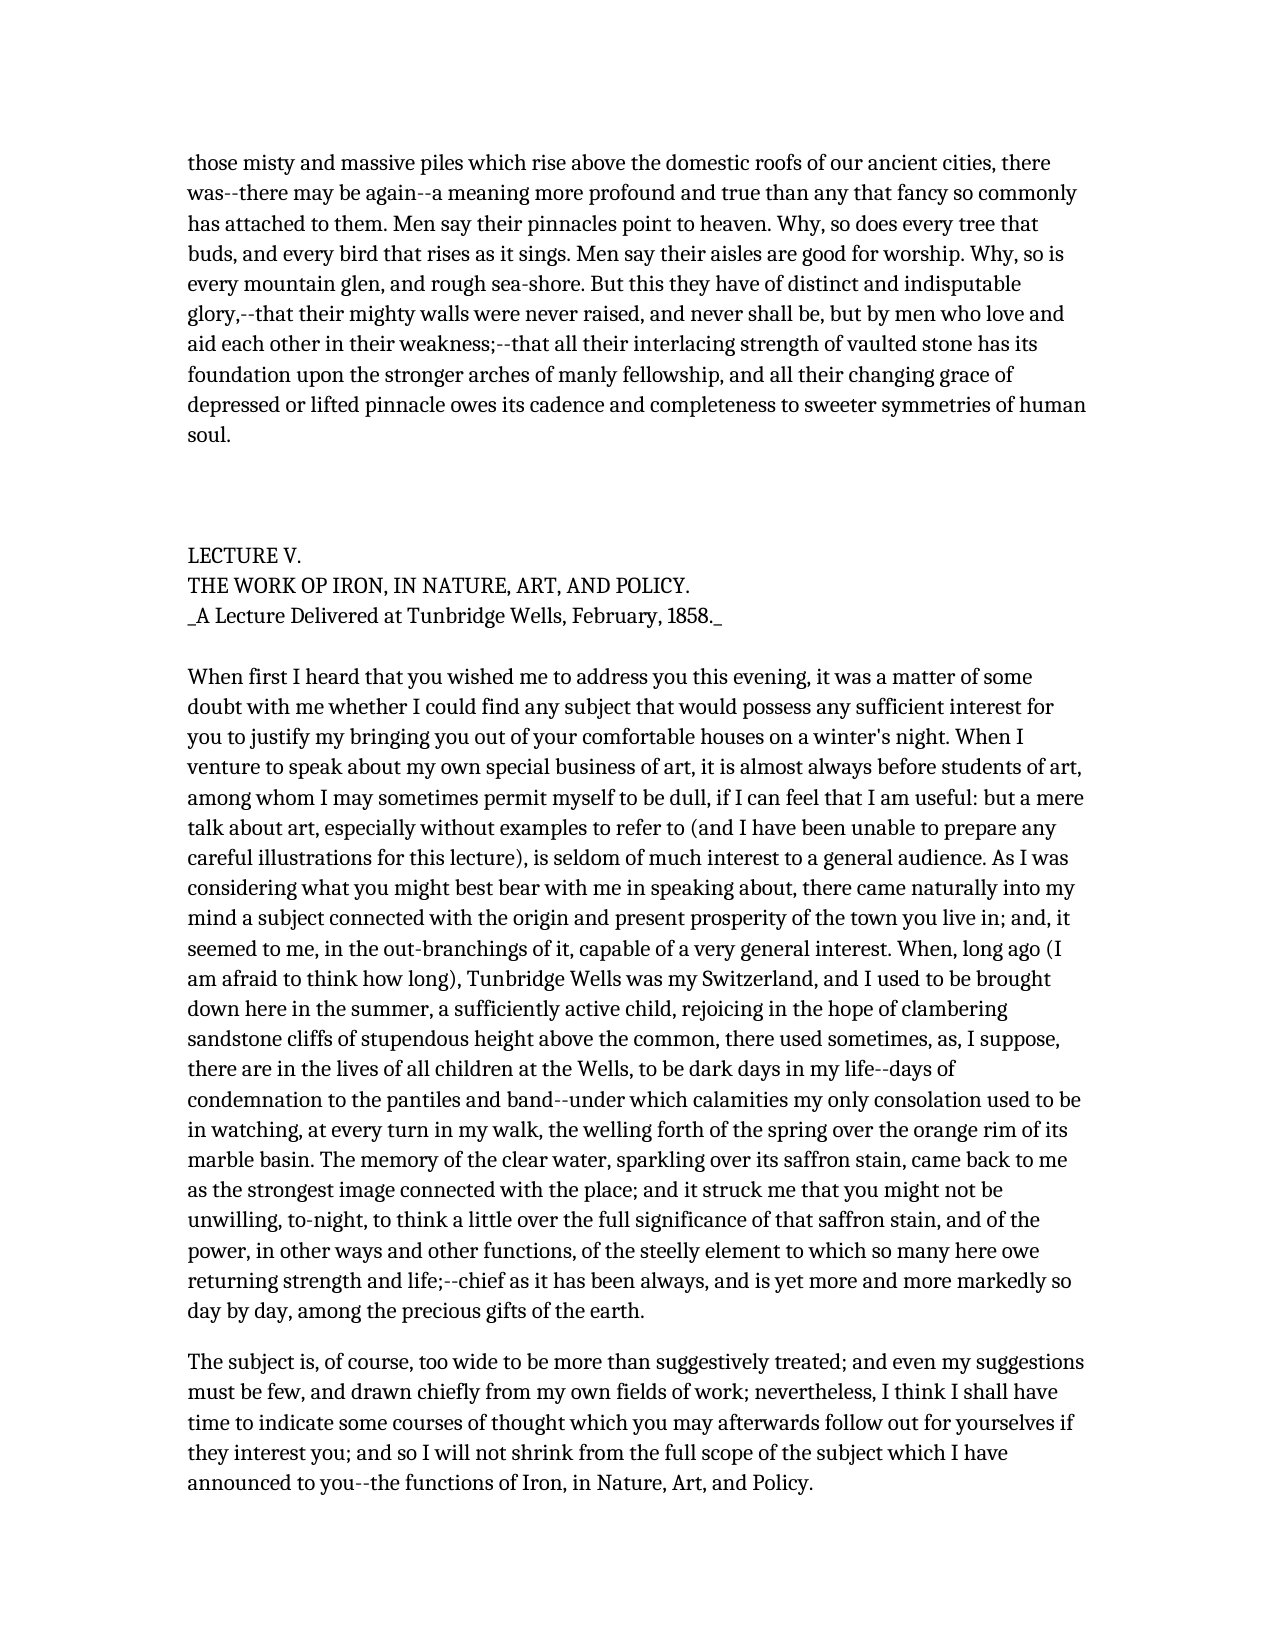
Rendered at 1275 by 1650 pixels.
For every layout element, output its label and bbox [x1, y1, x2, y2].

text [187, 1349, 1087, 1496]
text [187, 150, 1087, 1324]
